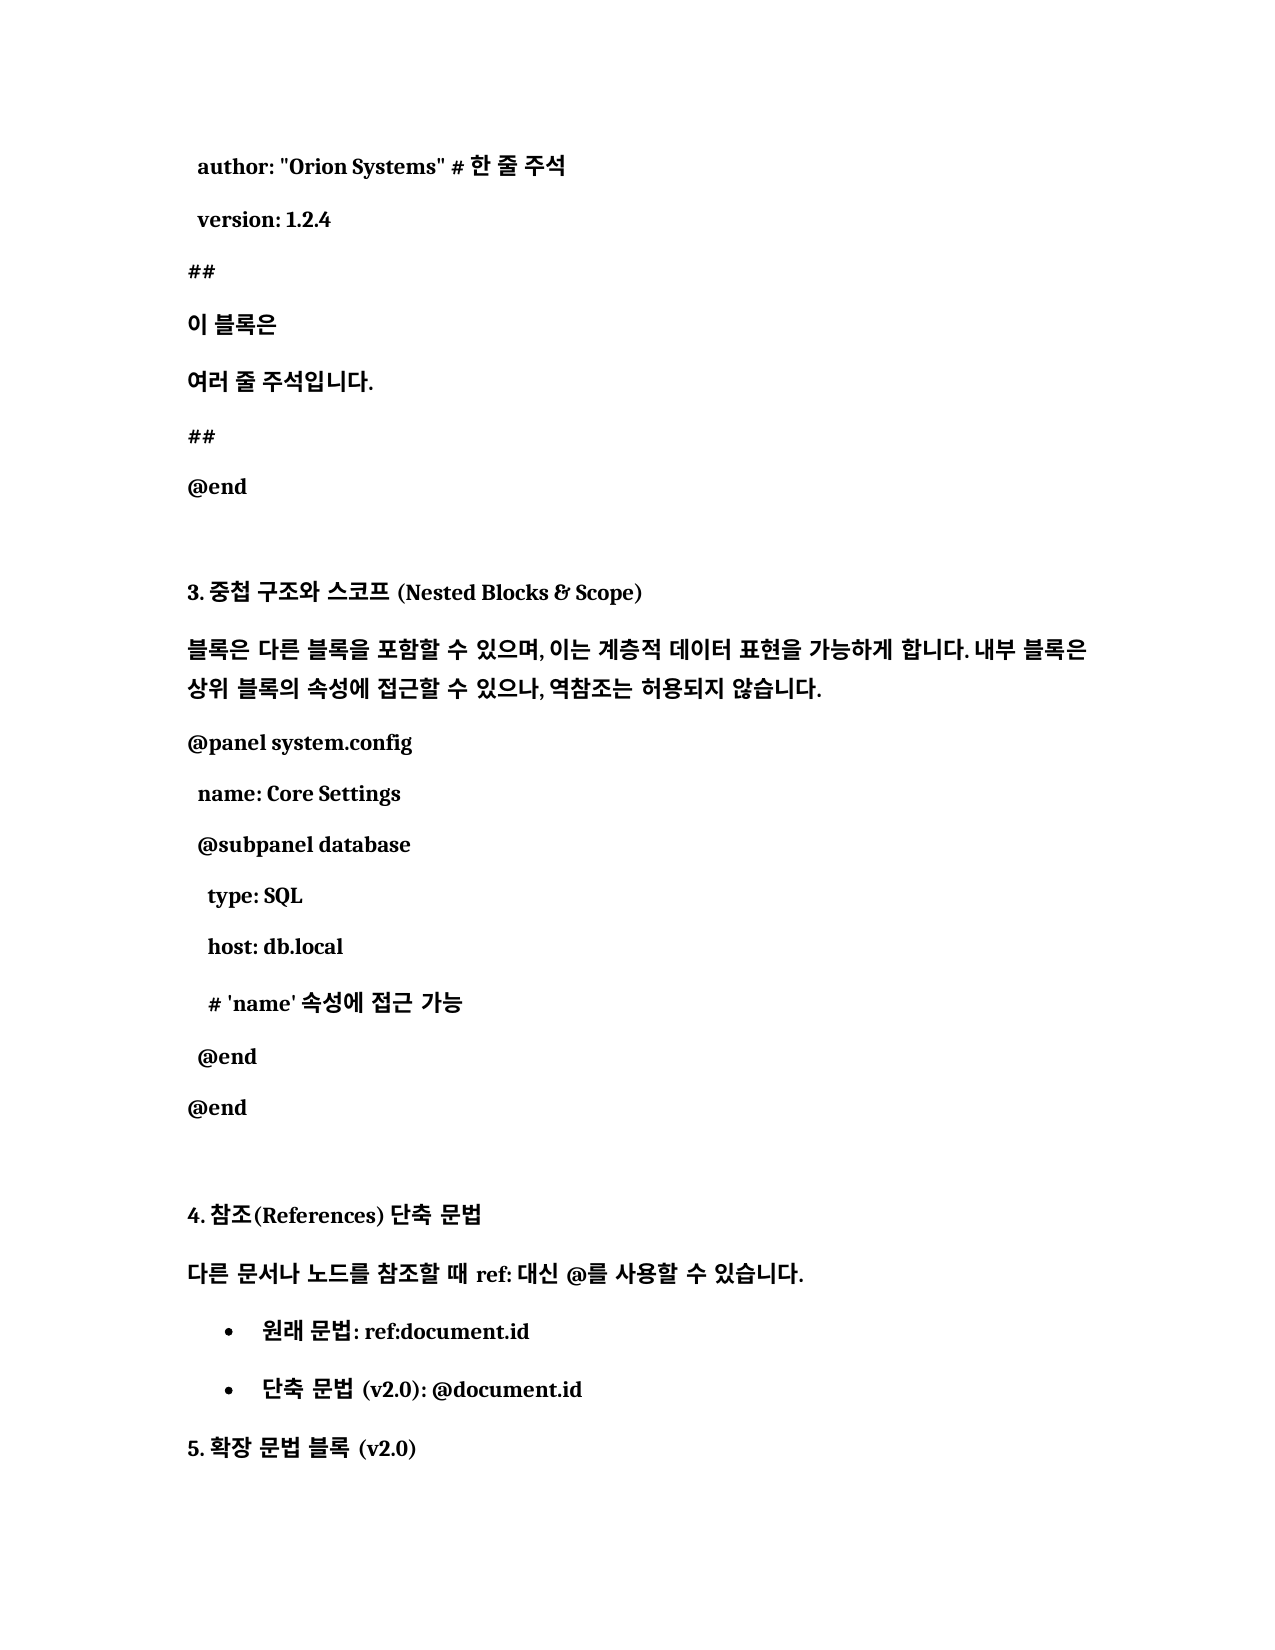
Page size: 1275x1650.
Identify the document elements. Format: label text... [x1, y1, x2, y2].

text host: db.local [187, 933, 1087, 960]
text @subpanel database [187, 831, 1087, 858]
text version: 1.2.4 [187, 207, 1087, 233]
text 여러 줄 주석입니다. [187, 366, 1087, 397]
list 단축 문법 (v2.0): @document.id [225, 1371, 1087, 1404]
text @end [187, 1094, 1087, 1121]
text @panel system.config [187, 729, 1087, 756]
text author: "Orion Systems" # 한 줄 주석 [187, 150, 1087, 181]
list 원래 문법: ref:document.id [225, 1314, 1087, 1346]
text 다른 문서나 노드를 참조할 때 ref: 대신 @를 사용할 수 있습니다. [187, 1256, 1087, 1289]
text 5. 확장 문법 블록 (v2.0) [187, 1430, 1087, 1463]
text 블록은 다른 블록을 포함할 수 있으며, 이는 계층적 데이터 표현을 가능하게 합니다. 내부 블록은 상위 블록의 속성에 접근할 수 있으나, 역참조는 허용되지 않습니다. [187, 632, 1087, 704]
text ## [187, 258, 1087, 284]
text type: SQL [187, 882, 1087, 909]
text ## [187, 422, 1087, 449]
text @end [187, 1043, 1087, 1070]
text 4. 참조(References) 단축 문법 [187, 1197, 1087, 1230]
text 3. 중첩 구조와 스코프 (Nested Blocks & Scope) [187, 576, 1087, 607]
text # 'name' 속성에 접근 가능 [187, 984, 1087, 1018]
text @end [187, 473, 1087, 500]
text name: Core Settings [187, 780, 1087, 807]
text 이 블록은 [187, 309, 1087, 340]
